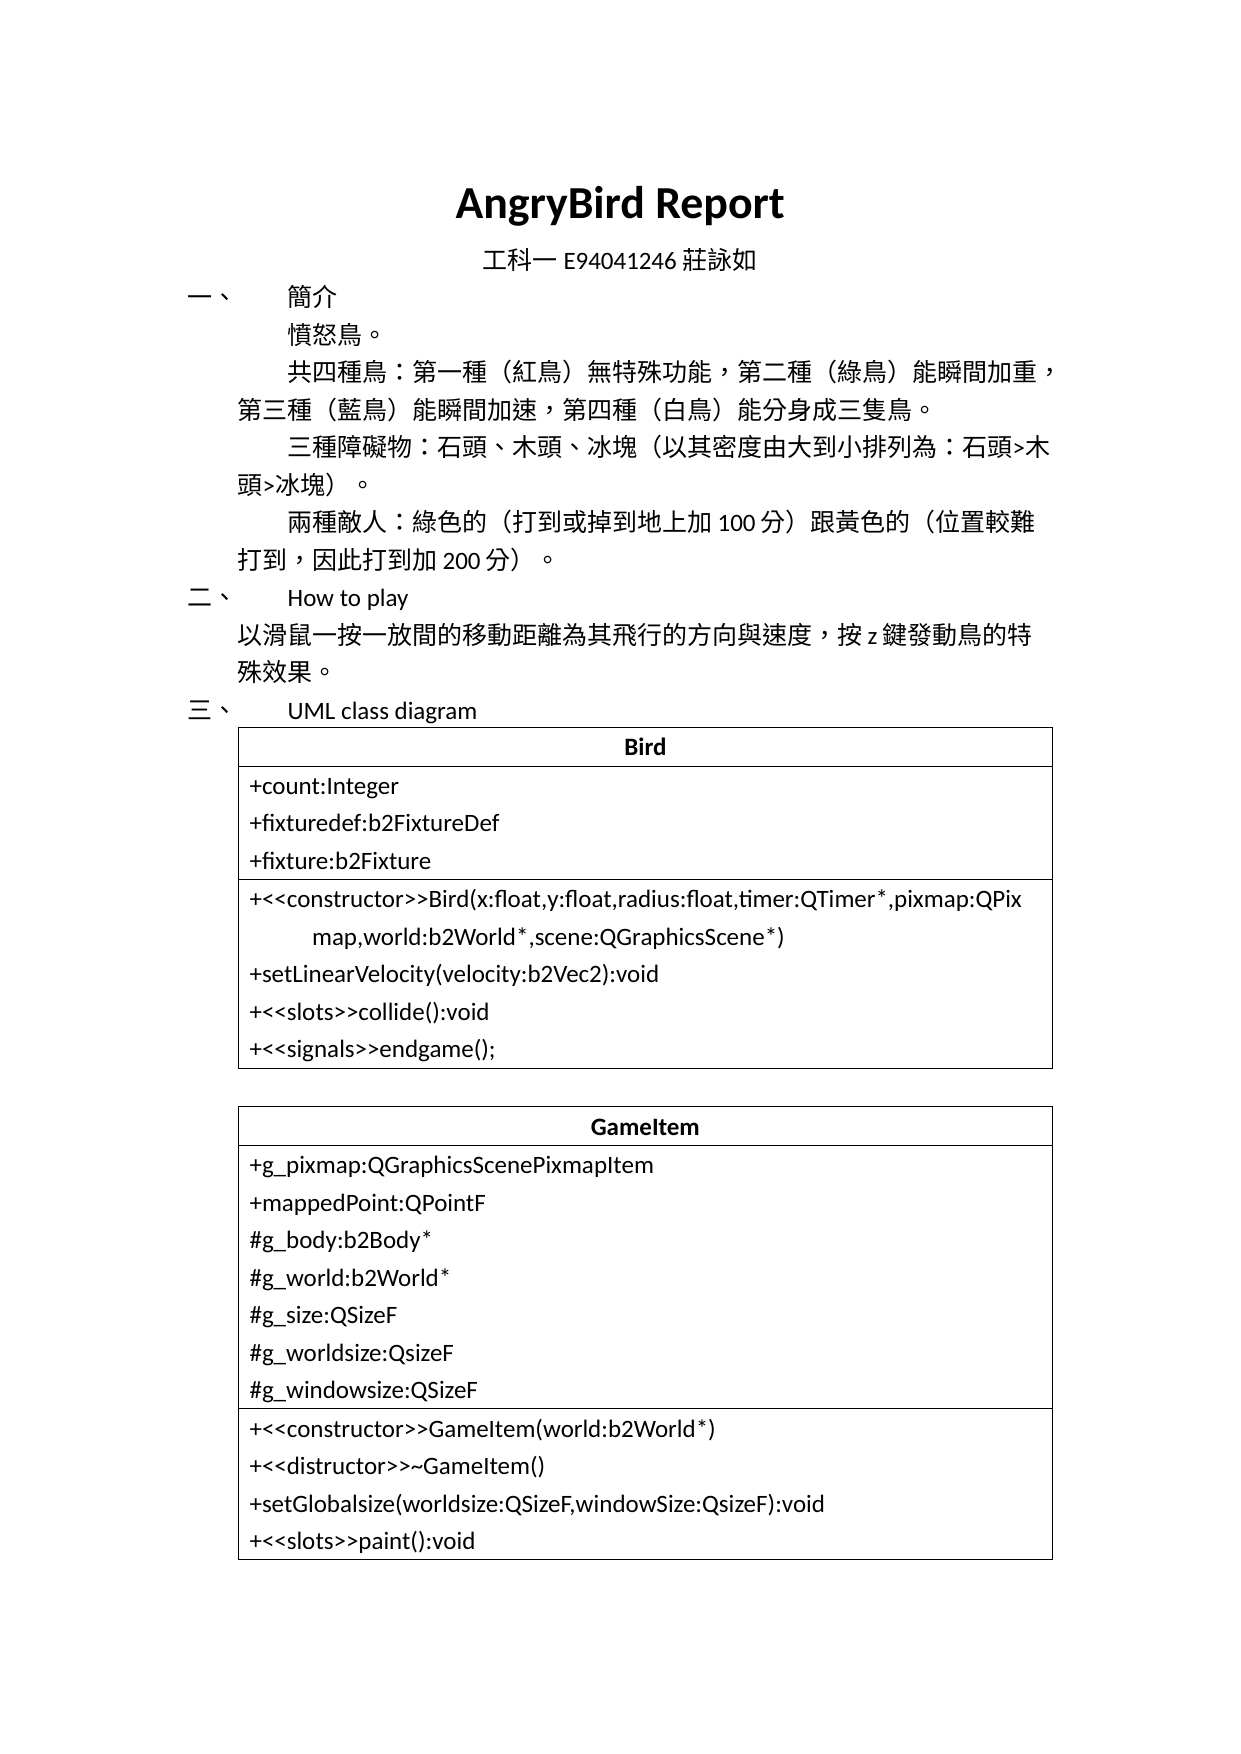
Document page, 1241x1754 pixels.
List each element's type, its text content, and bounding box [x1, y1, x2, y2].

table_header GameItem [239, 1107, 1052, 1145]
list 兩種敵人：綠色的（打到或掉到地上加100分）跟黃色的（位置較難打到，因此打到加200分）。 [237, 502, 1053, 577]
list 憤怒鳥。 [237, 314, 1053, 352]
text AngryBird Report [187, 164, 1053, 239]
table_cell +g_pixmap:QGraphicsScenePixmapItem +mappedPoint:QPointF #g_body:b2Body* #g_world:b2World* #g_size:QSizeF #g_worldsize:QsizeF #g_windowsize:QSizeF [239, 1146, 1052, 1408]
list 三種障礙物：石頭、木頭、冰塊（以其密度由大到小排列為：石頭>木頭>冰塊）。 [237, 427, 1053, 502]
text 工科一 E94041246 莊詠如 [187, 239, 1053, 277]
table_header Bird [239, 728, 1052, 766]
list 以滑鼠一按一放間的移動距離為其飛行的方向與速度，按z鍵發動鳥的特殊效果。 [237, 614, 1053, 689]
list 簡介 [187, 277, 1053, 314]
table_cell +<<constructor>>Bird(x:float,y:float,radius:float,timer:QTimer*,pixmap:QPixmap,world:b2World*,scene:QGraphicsScene*) +setLinearVelocity(velocity:b2Vec2):void +<<slots>>collide():void +<<signals>>endgame(); [239, 880, 1052, 1068]
list How to play [187, 577, 1053, 614]
list UML class diagram [187, 689, 1053, 727]
table_cell +count:Integer +fixturedef:b2FixtureDef +fixture:b2Fixture [239, 767, 1052, 879]
list 共四種鳥：第一種（紅鳥）無特殊功能，第二種（綠鳥）能瞬間加重，第三種（藍鳥）能瞬間加速，第四種（白鳥）能分身成三隻鳥。 [237, 352, 1053, 427]
